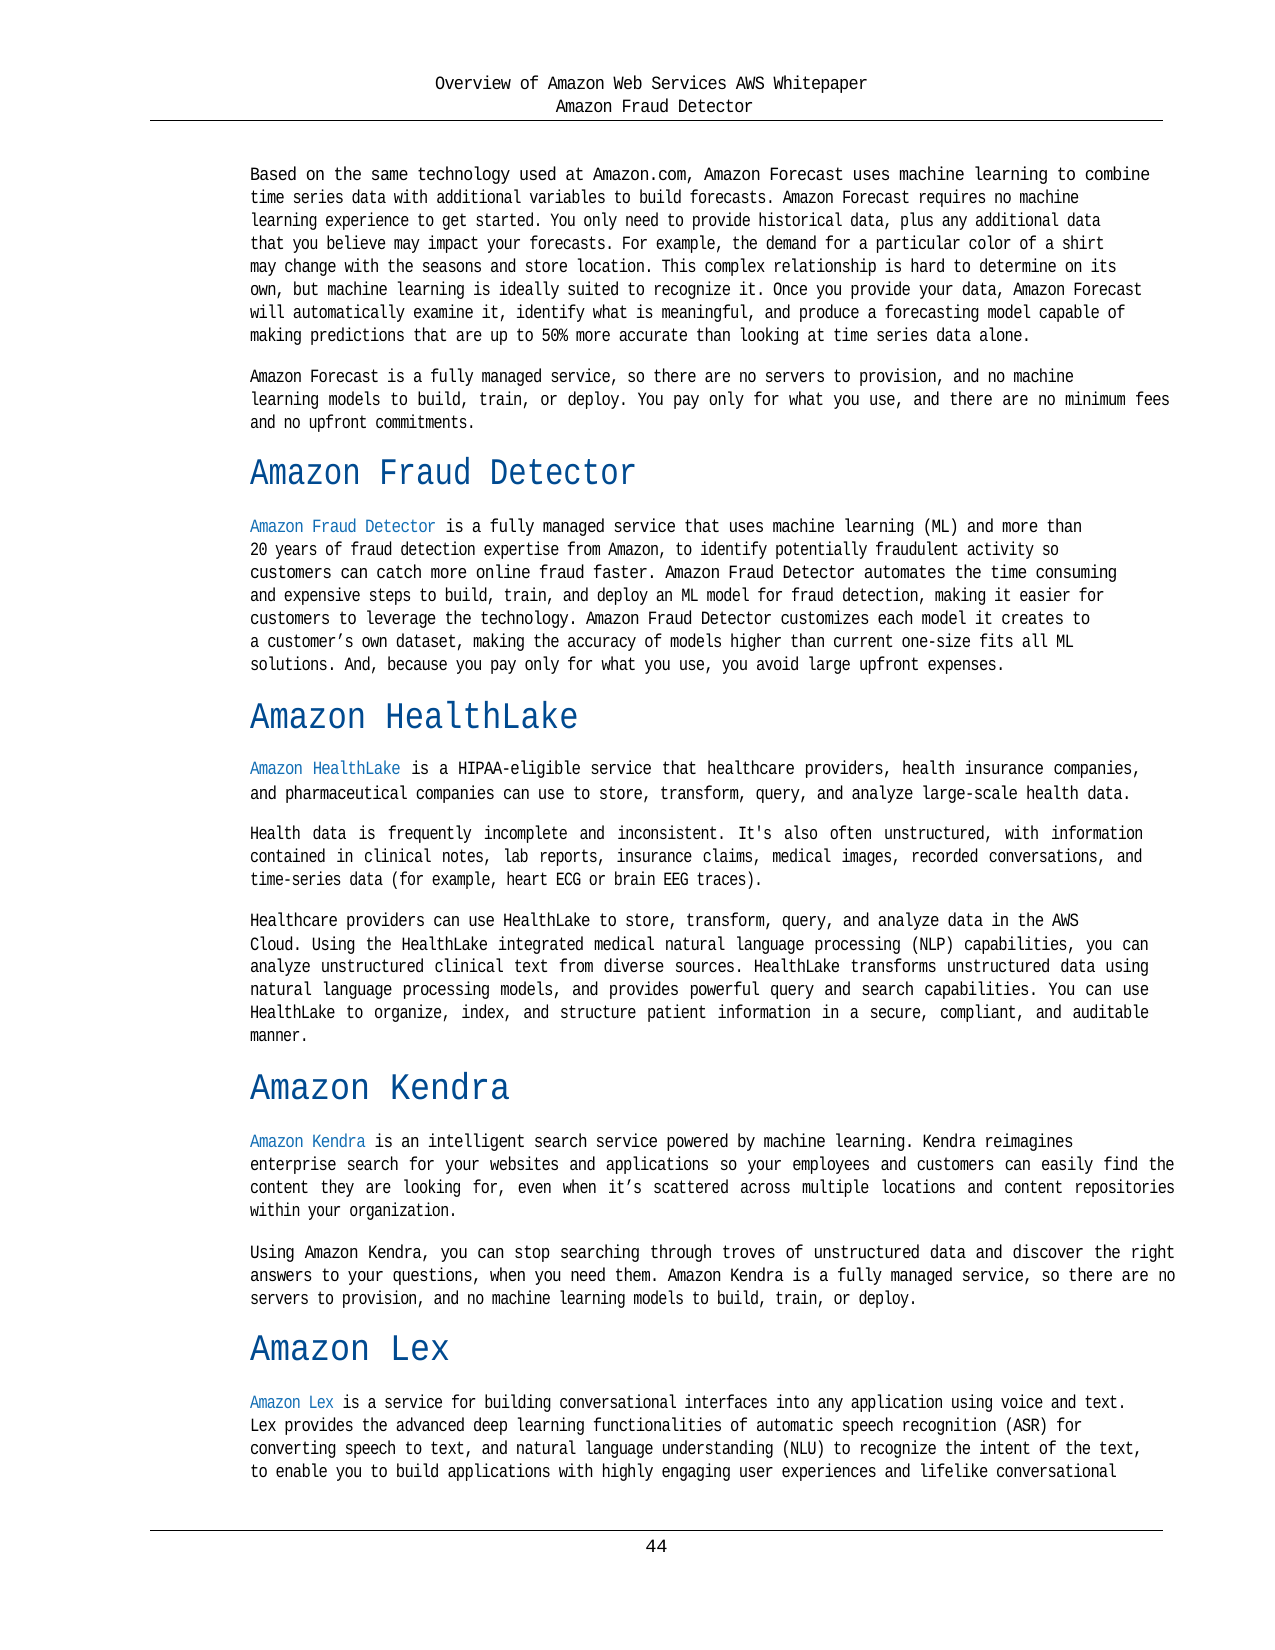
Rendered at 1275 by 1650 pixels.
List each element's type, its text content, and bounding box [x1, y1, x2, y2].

text enterprise search for your websites and applications so your employees and customers can easily find the content they are looking for, even when it’s scattered across multiple locations and content repositories within your organization. [250, 1152, 1176, 1221]
text Amazon Forecast is a fully managed service, so there are no servers to provision, and no machine [250, 366, 1275, 387]
text Health data is frequently incomplete and inconsistent. It's also often unstructured, with information contained in clinical notes, lab reports, insurance claims, medical images, recorded conversations, and time-series data (for example, heart ECG or brain EEG traces). [250, 821, 1143, 890]
text 44 [645, 1535, 1275, 1557]
text Amazon HealthLake [250, 694, 1275, 737]
text Cloud. Using the HealthLake integrated medical natural language processing (NLP) capabilities, you can analyze unstructured clinical text from diverse sources. HealthLake transforms unstructured data using natural language processing models, and provides powerful query and search capabilities. You can use HealthLake to organize, index, and structure patient information in a secure, compliant, and auditable manner. [250, 932, 1161, 1046]
text Amazon Lex is a service for building conversational interfaces into any application using voice and text. Lex provides the advanced deep learning functionalities of automatic speech recognition (ASR) for converting speech to text, and natural language understanding (NLU) to recognize the intent of the text, to enable you to build applications with highly engaging user experiences and lifelike conversational [250, 1390, 1170, 1482]
text Using Amazon Kendra, you can stop searching through troves of unstructured data and discover the right answers to your questions, when you need them. Amazon Kendra is a fully managed service, so there are no servers to provision, and no machine learning models to build, train, or deploy. [250, 1240, 1175, 1309]
text Amazon HealthLake is a HIPAA-eligible service that healthcare providers, health insurance companies, and pharmaceutical companies can use to store, transform, query, and analyze large-scale health data. [250, 755, 1153, 805]
text Amazon Fraud Detector [250, 450, 1275, 493]
text Based on the same technology used at Amazon.com, Amazon Forecast uses machine learning to combine time series data with additional variables to build forecasts. Amazon Forecast requires no machine learning experience to get started. You only need to provide historical data, plus any additional data that you believe may impact your forecasts. For example, the demand for a particular color of a shirt may change with the seasons and store location. This complex relationship is hard to determine on its own, but machine learning is ideally suited to recognize it. Once you provide your data, Amazon Forecast will automatically examine it, identify what is meaningful, and produce a forecasting model capable of making predictions that are up to 50% more accurate than looking at time series data alone. [250, 162, 1175, 346]
text Amazon Lex [250, 1325, 1275, 1368]
text Overview of Amazon Web Services AWS Whitepaper Amazon Fraud Detector [435, 71, 892, 117]
text customers can catch more online fraud faster. Amazon Fraud Detector automates the time consuming and expensive steps to build, train, and deploy an ML model for fraud detection, making it easier for customers to leverage the technology. Amazon Fraud Detector customizes each model it creates to a customer’s own dataset, making the accuracy of models higher than current one-size fits all ML solutions. And, because you pay only for what you use, you avoid large upfront expenses. [250, 561, 1147, 675]
text Healthcare providers can use HealthLake to store, transform, query, and analyze data in the AWS [250, 910, 1275, 931]
text Amazon Kendra [250, 1065, 1275, 1108]
text Amazon Fraud Detector is a fully managed service that uses machine learning (ML) and more than [250, 516, 1275, 537]
text learning models to build, train, or deploy. You pay only for what you use, and there are no minimum fees and no upfront commitments. [250, 387, 1172, 433]
text Amazon Kendra is an intelligent search service powered by machine learning. Kendra reimagines [250, 1131, 1275, 1152]
text 20 years of fraud detection expertise from Amazon, to identify potentially fraudulent activity so [250, 539, 1275, 560]
